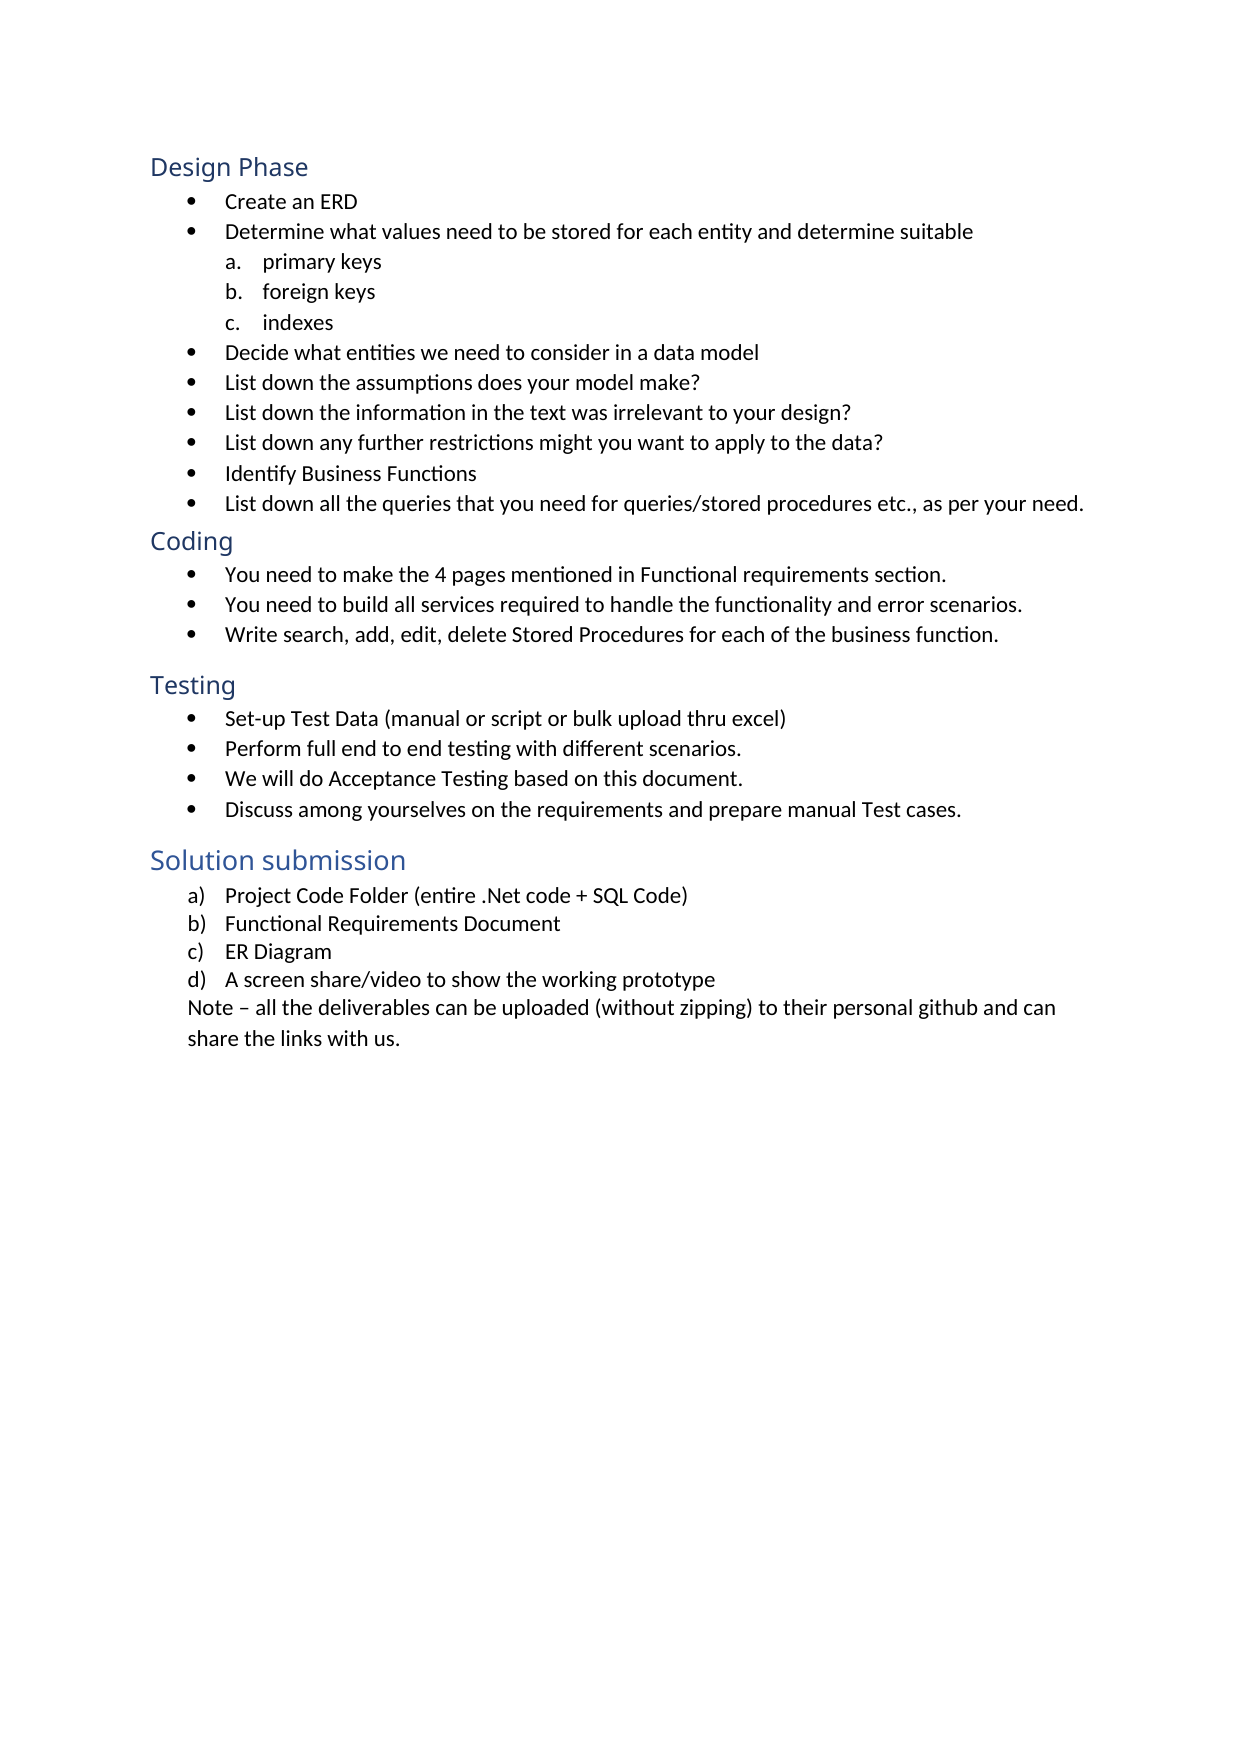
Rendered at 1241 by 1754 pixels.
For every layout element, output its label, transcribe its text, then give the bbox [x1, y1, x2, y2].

subtitle Coding [150, 523, 1090, 557]
list ER Diagram [187, 937, 1090, 965]
subtitle Design Phase [150, 150, 1090, 184]
list primary keys [225, 247, 1090, 275]
list Write search, add, edit, delete Stored Procedures for each of the business function. [187, 620, 1090, 648]
list Discuss among yourselves on the requirements and prepare manual Test cases. [187, 795, 1090, 823]
list A screen share/video to show the working prototype [187, 965, 1090, 993]
list Identify Business Functions [187, 459, 1090, 487]
list We will do Acceptance Testing based on this document. [187, 764, 1090, 792]
list Decide what entities we need to consider in a data model [187, 338, 1090, 366]
list Create an ERD [187, 187, 1090, 215]
list List down the information in the text was irrelevant to your design? [187, 398, 1090, 426]
text Note – all the deliverables can be uploaded (without zipping) to their personal github and can share the links with us. [187, 993, 1090, 1052]
list indexes [225, 308, 1090, 336]
list Perform full end to end testing with different scenarios. [187, 734, 1090, 762]
list You need to build all services required to handle the functionality and error scenarios. [187, 590, 1090, 618]
list Determine what values need to be stored for each entity and determine suitable [187, 217, 1090, 245]
list You need to make the 4 pages mentioned in Functional requirements section. [187, 560, 1090, 588]
list Project Code Folder (entire .Net code + SQL Code) [187, 881, 1090, 909]
subtitle Solution submission [150, 842, 1090, 878]
list List down the assumptions does your model make? [187, 368, 1090, 396]
list Functional Requirements Document [187, 909, 1090, 937]
list List down any further restrictions might you want to apply to the data? [187, 428, 1090, 456]
list List down all the queries that you need for queries/stored procedures etc., as per your need. [187, 489, 1090, 517]
subtitle Testing [150, 667, 1090, 701]
list Set-up Test Data (manual or script or bulk upload thru excel) [187, 704, 1090, 732]
list foreign keys [225, 277, 1090, 305]
